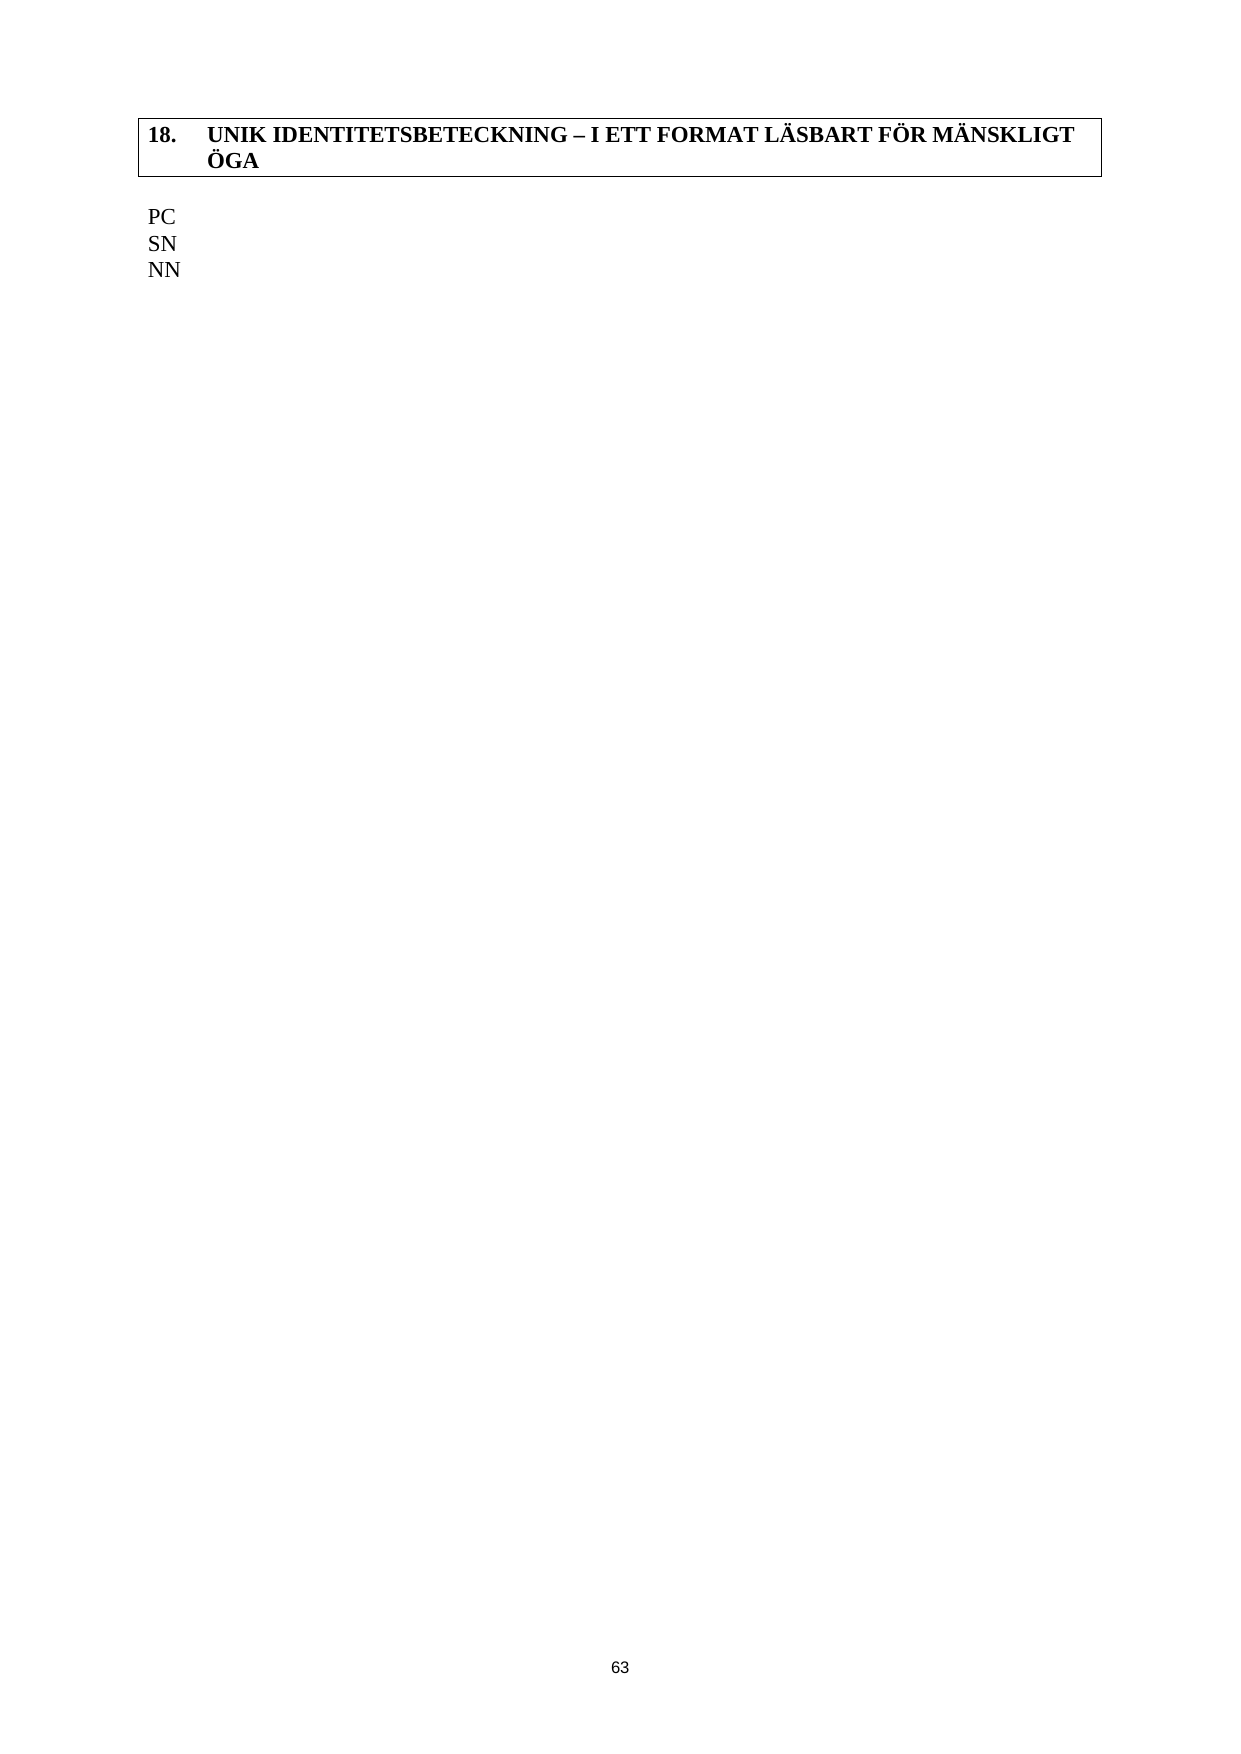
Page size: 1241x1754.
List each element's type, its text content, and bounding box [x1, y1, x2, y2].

text NN [148, 256, 1092, 282]
text PC [148, 203, 1092, 230]
text SN [148, 230, 1092, 256]
text 18. UNIK IDENTITETSBETECKNING – I ETT FORMAT LÄSBART FÖR MÄNSKLIGT ÖGA [139, 119, 1101, 176]
